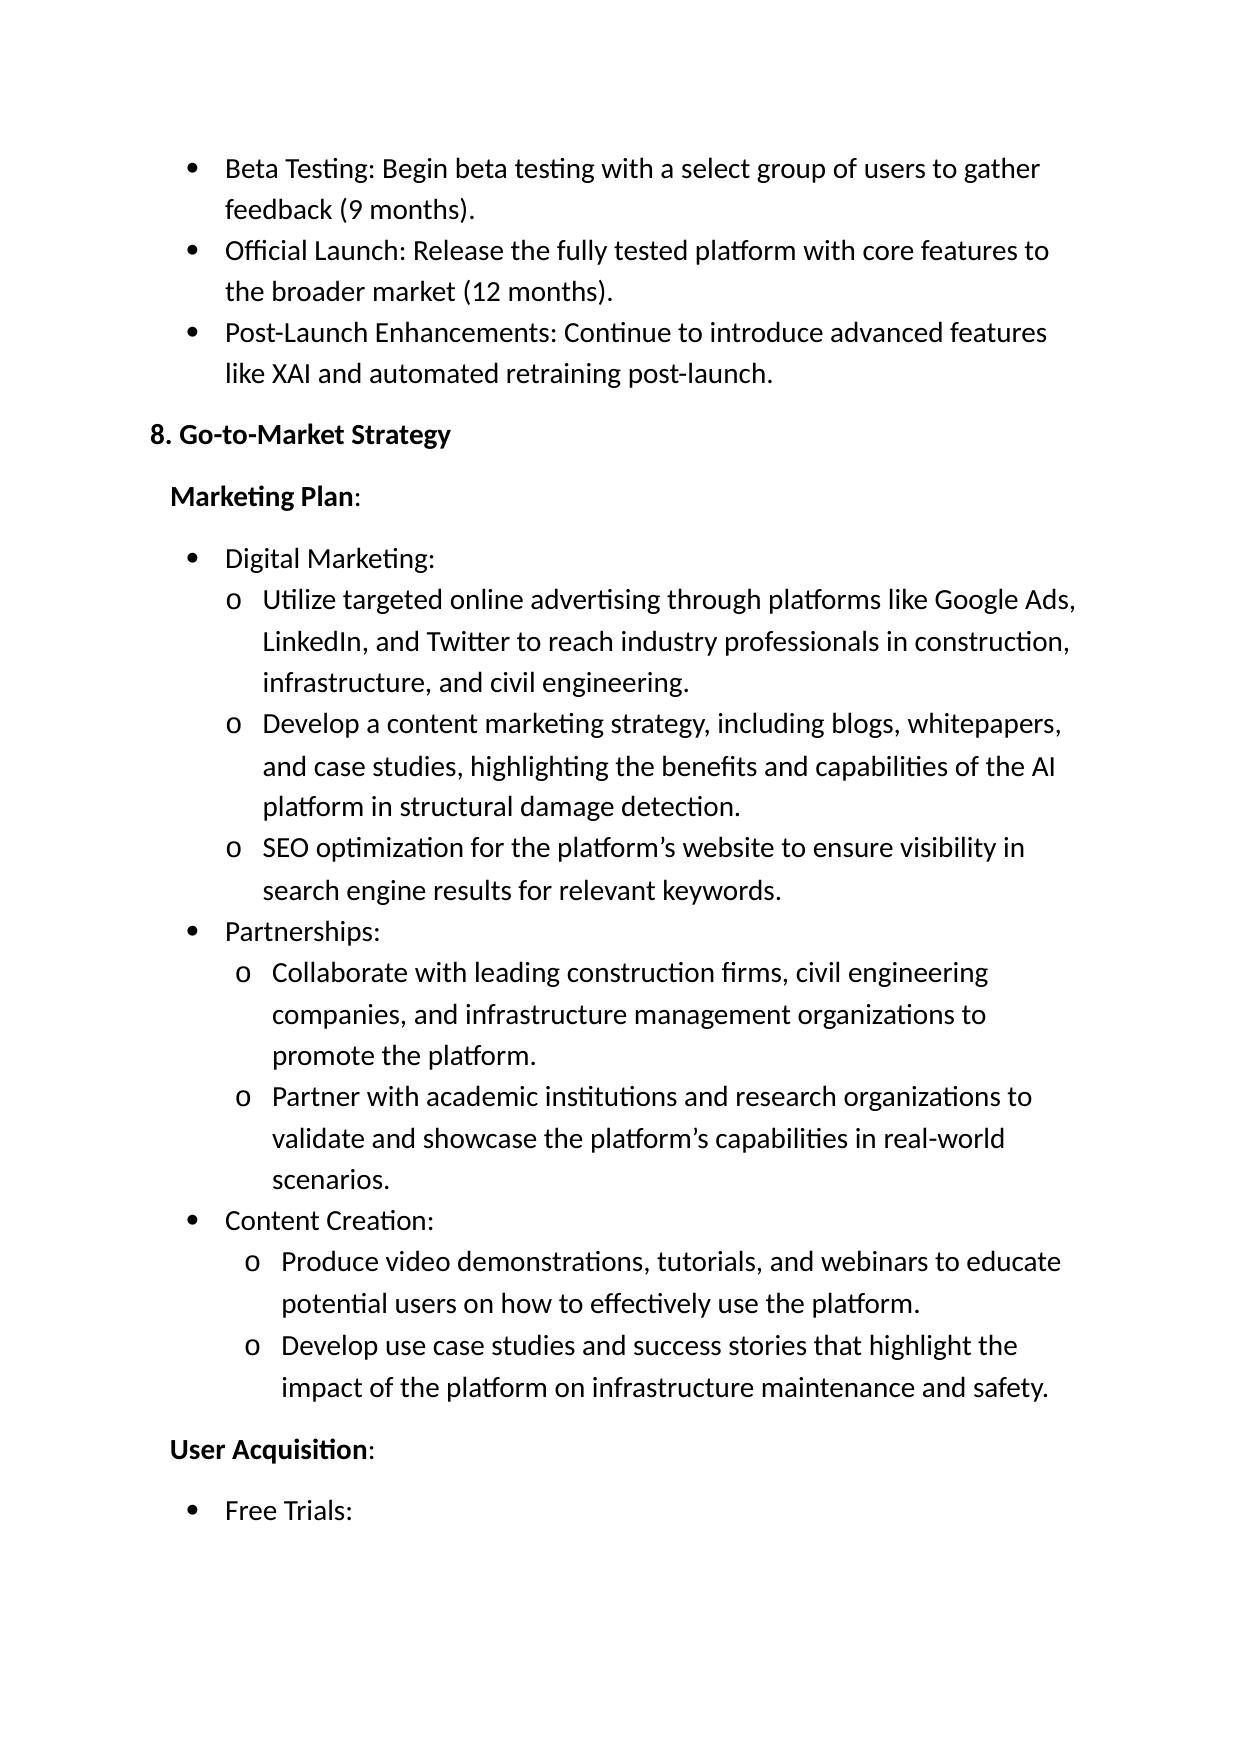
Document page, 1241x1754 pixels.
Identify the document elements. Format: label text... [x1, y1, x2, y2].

list Produce video demonstrations, tutorials, and webinars to educate potential users on how to effectively use the platform. [244, 1243, 1090, 1321]
list Partnerships: [187, 913, 1090, 948]
text User Acquisition: [150, 1431, 1090, 1466]
list Post-Launch Enhancements: Continue to introduce advanced features like XAI and automated retraining post-launch. [187, 314, 1090, 390]
list Partner with academic institutions and research organizations to validate and showcase the platform’s capabilities in real-world scenarios. [234, 1078, 1090, 1197]
list Free Trials: [187, 1492, 1090, 1528]
list Official Launch: Release the fully tested platform with core features to the broader market (12 months). [187, 232, 1090, 308]
list SEO optimization for the platform’s website to ensure visibility in search engine results for relevant keywords. [225, 829, 1090, 907]
list Collaborate with leading construction firms, civil engineering companies, and infrastructure management organizations to promote the platform. [234, 954, 1090, 1073]
list Develop use case studies and success stories that highlight the impact of the platform on infrastructure maintenance and safety. [244, 1327, 1090, 1404]
list Utilize targeted online advertising through platforms like Google Ads, LinkedIn, and Twitter to reach industry professionals in construction, infrastructure, and civil engineering. [225, 581, 1090, 700]
list Content Creation: [187, 1202, 1090, 1238]
list Develop a content marketing strategy, including blogs, whitepapers, and case studies, highlighting the benefits and capabilities of the AI platform in structural damage detection. [225, 705, 1090, 824]
text Marketing Plan: [150, 478, 1090, 514]
text 8. Go-to-Market Strategy [150, 416, 1090, 452]
list Beta Testing: Begin beta testing with a select group of users to gather feedback (9 months). [187, 150, 1090, 227]
list Digital Marketing: [187, 540, 1090, 576]
